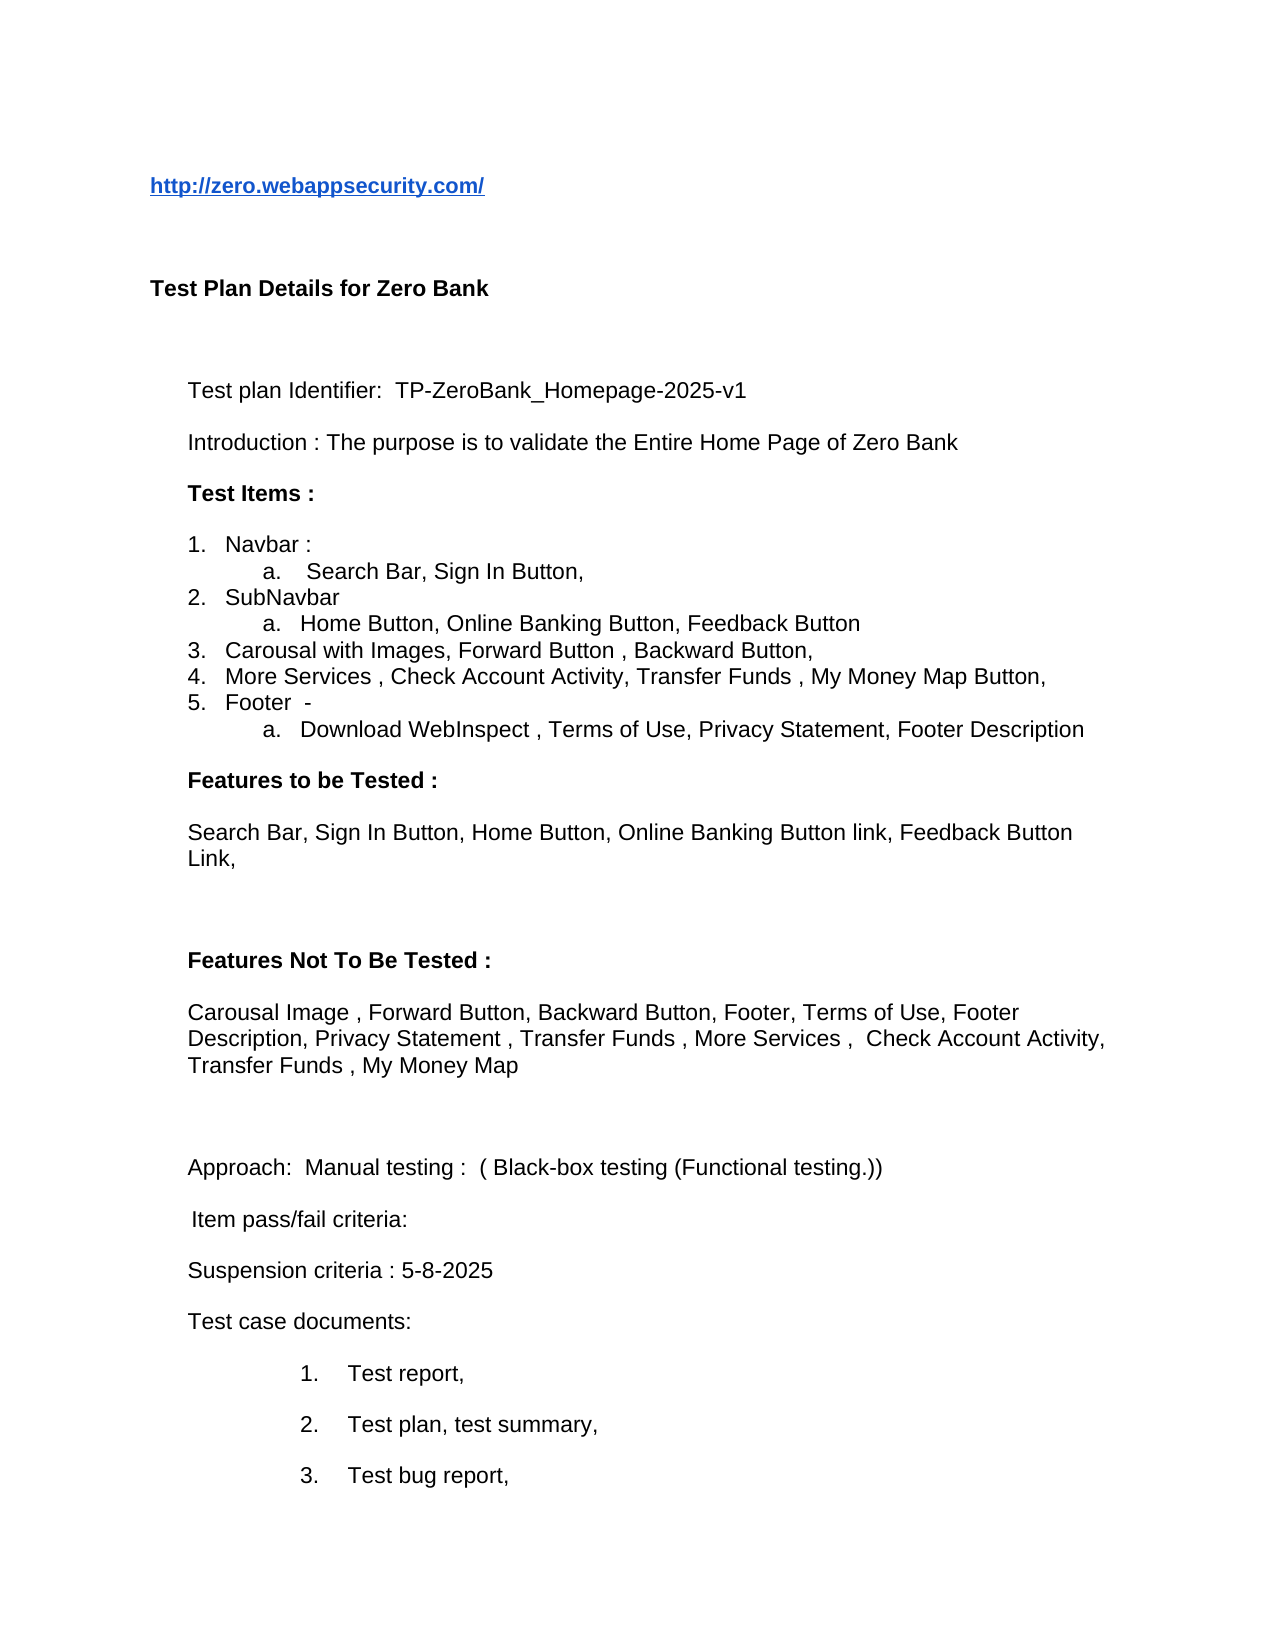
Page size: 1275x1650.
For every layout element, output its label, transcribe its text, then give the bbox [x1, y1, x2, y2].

text Item pass/fail criteria: [187, 1206, 1125, 1232]
text Features to be Tested : [187, 767, 1125, 793]
text Features Not To Be Tested : [187, 947, 1125, 974]
text Test Plan Details for Zero Bank [150, 274, 1125, 301]
list Carousal with Images, Forward Button , Backward Button, [187, 637, 1125, 663]
text 3. Test bug report, [300, 1462, 1125, 1489]
text http://zero.webappsecurity.com/ [150, 173, 1125, 198]
list Home Button, Online Banking Button, Feedback Button [262, 610, 1125, 637]
list Navbar : [187, 531, 1125, 558]
text Approach: Manual testing : ( Black-box testing (Functional testing.)) [187, 1154, 1125, 1181]
text 1. Test report, [300, 1360, 1125, 1386]
list More Services , Check Account Activity, Transfer Funds , My Money Map Button, [187, 663, 1125, 689]
text Test plan Identifier: TP-ZeroBank_Homepage-2025-v1 [187, 377, 1125, 403]
list SubNavbar [187, 584, 1125, 610]
list Search Bar, Sign In Button, [262, 558, 1125, 584]
text Introduction : The purpose is to validate the Entire Home Page of Zero Bank [187, 428, 1125, 455]
text Test Items : [187, 480, 1125, 506]
text Search Bar, Sign In Button, Home Button, Online Banking Button link, Feedback Button Link, [187, 818, 1125, 871]
text Carousal Image , Forward Button, Backward Button, Footer, Terms of Use, Footer Description, Privacy Statement , Transfer Funds , More Services , Check Account Activity, Transfer Funds , My Money Map [187, 999, 1125, 1078]
list Download WebInspect , Terms of Use, Privacy Statement, Footer Description [262, 716, 1125, 742]
text Suspension criteria : 5-8-2025 [187, 1257, 1125, 1283]
list Footer - [187, 689, 1125, 716]
text 2. Test plan, test summary, [300, 1411, 1125, 1437]
text Test case documents: [187, 1308, 1125, 1335]
